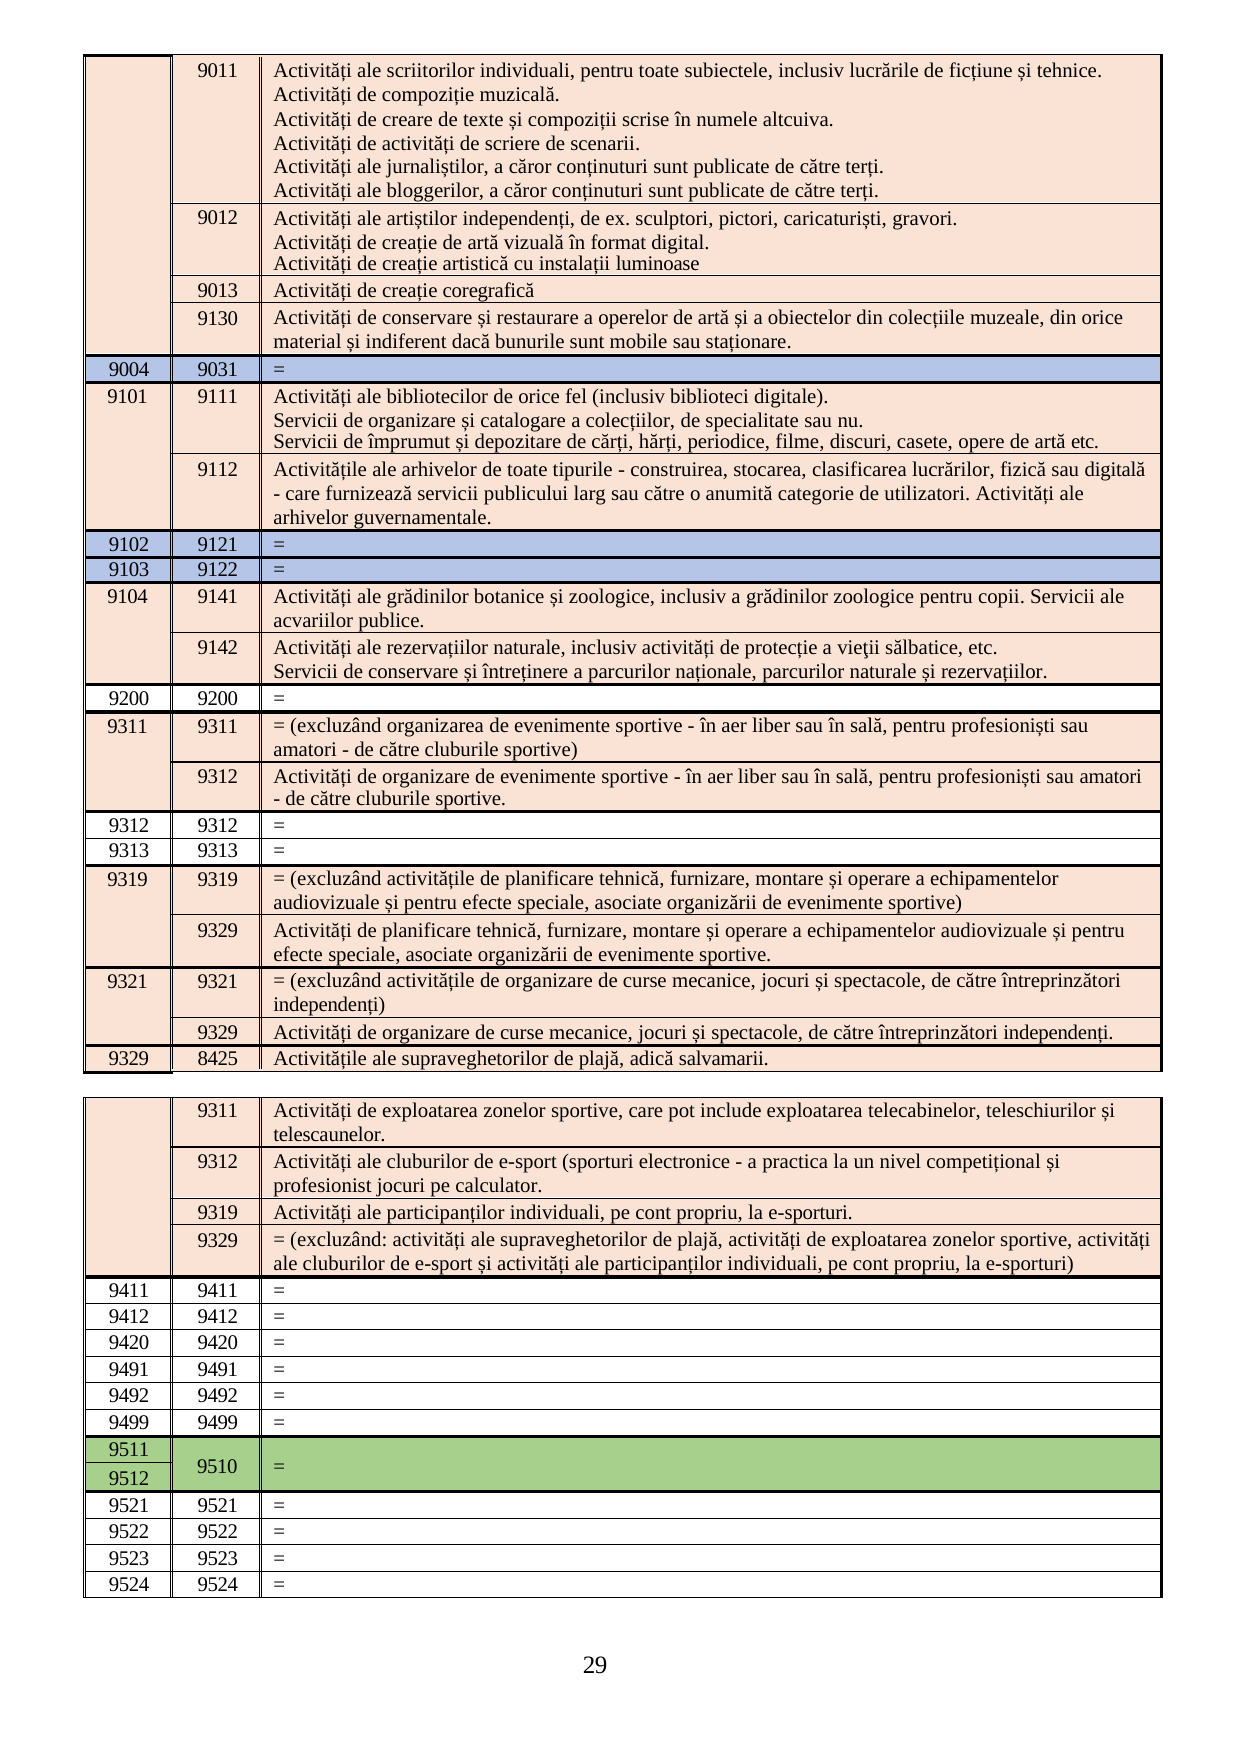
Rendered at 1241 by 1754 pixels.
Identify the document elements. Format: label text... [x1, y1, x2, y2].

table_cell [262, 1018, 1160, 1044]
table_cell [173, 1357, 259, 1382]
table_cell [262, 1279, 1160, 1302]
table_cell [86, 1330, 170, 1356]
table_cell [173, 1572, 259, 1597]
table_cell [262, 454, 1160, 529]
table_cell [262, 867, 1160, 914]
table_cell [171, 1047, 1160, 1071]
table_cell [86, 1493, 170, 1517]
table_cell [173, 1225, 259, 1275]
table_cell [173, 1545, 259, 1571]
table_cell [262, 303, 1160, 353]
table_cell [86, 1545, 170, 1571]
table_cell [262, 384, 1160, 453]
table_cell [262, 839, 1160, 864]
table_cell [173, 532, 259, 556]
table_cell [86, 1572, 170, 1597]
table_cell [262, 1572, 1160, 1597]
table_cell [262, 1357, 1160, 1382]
table_cell Activități de creație coregrafică [262, 276, 1160, 302]
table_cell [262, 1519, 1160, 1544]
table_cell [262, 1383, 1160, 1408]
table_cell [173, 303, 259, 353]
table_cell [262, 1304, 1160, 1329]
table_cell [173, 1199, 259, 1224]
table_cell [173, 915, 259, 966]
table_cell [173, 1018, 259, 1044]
table_cell Activități ale artiștilor independenți, de ex. sculptori, pictori, caricaturiști, gravori. Activități de creație de artă vizuală în format digital. Activități de creație artistică cu instalații luminoase [262, 204, 1160, 274]
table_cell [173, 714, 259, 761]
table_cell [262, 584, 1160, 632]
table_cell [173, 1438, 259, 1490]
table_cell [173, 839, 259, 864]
table_cell 9011 [173, 55, 260, 202]
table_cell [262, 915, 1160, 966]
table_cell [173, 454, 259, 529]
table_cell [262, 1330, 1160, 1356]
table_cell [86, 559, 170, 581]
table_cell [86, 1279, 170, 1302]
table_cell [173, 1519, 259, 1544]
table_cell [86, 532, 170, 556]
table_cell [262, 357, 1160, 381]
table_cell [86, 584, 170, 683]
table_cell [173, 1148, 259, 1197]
table_cell 9013 [173, 276, 259, 302]
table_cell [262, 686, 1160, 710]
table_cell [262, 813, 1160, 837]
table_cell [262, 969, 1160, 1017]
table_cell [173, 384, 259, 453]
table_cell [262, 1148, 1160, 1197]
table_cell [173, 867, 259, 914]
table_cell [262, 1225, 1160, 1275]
table_cell 9012 [173, 204, 259, 274]
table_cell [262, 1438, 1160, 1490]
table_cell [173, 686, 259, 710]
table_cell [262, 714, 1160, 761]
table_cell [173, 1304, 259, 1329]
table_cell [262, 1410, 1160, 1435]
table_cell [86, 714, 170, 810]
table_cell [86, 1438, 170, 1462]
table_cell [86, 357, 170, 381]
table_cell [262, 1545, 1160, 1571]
table_cell Activități ale scriitorilor individuali, pentru toate subiectele, inclusiv lucrările de ficțiune și tehnice. Activități de compoziție muzicală. Activități de creare de texte și compoziții scrise în numele altcuiva. Activități de activități de scriere de scenarii. Activități ale jurnaliștilor, a căror conținuturi sunt publicate de către terți. Activități ale bloggerilor, a căror conținuturi sunt publicate de către terți. [260, 55, 1160, 202]
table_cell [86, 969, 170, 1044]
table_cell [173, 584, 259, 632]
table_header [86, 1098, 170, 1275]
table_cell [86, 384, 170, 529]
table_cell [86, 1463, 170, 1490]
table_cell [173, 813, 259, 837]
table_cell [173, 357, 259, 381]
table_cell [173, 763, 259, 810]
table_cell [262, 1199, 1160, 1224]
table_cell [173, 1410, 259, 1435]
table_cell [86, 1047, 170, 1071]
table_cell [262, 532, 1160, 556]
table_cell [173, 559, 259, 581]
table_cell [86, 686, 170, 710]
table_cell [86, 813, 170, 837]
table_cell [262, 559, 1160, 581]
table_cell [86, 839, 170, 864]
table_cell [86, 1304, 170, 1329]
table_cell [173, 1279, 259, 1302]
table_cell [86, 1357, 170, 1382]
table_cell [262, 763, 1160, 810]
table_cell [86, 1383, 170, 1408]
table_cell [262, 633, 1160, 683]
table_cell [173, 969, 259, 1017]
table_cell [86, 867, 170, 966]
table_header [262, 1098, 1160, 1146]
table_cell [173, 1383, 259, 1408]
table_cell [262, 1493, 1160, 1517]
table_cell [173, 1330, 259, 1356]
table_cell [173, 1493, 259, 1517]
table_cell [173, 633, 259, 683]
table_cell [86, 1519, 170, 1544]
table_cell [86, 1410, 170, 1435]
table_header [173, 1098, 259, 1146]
